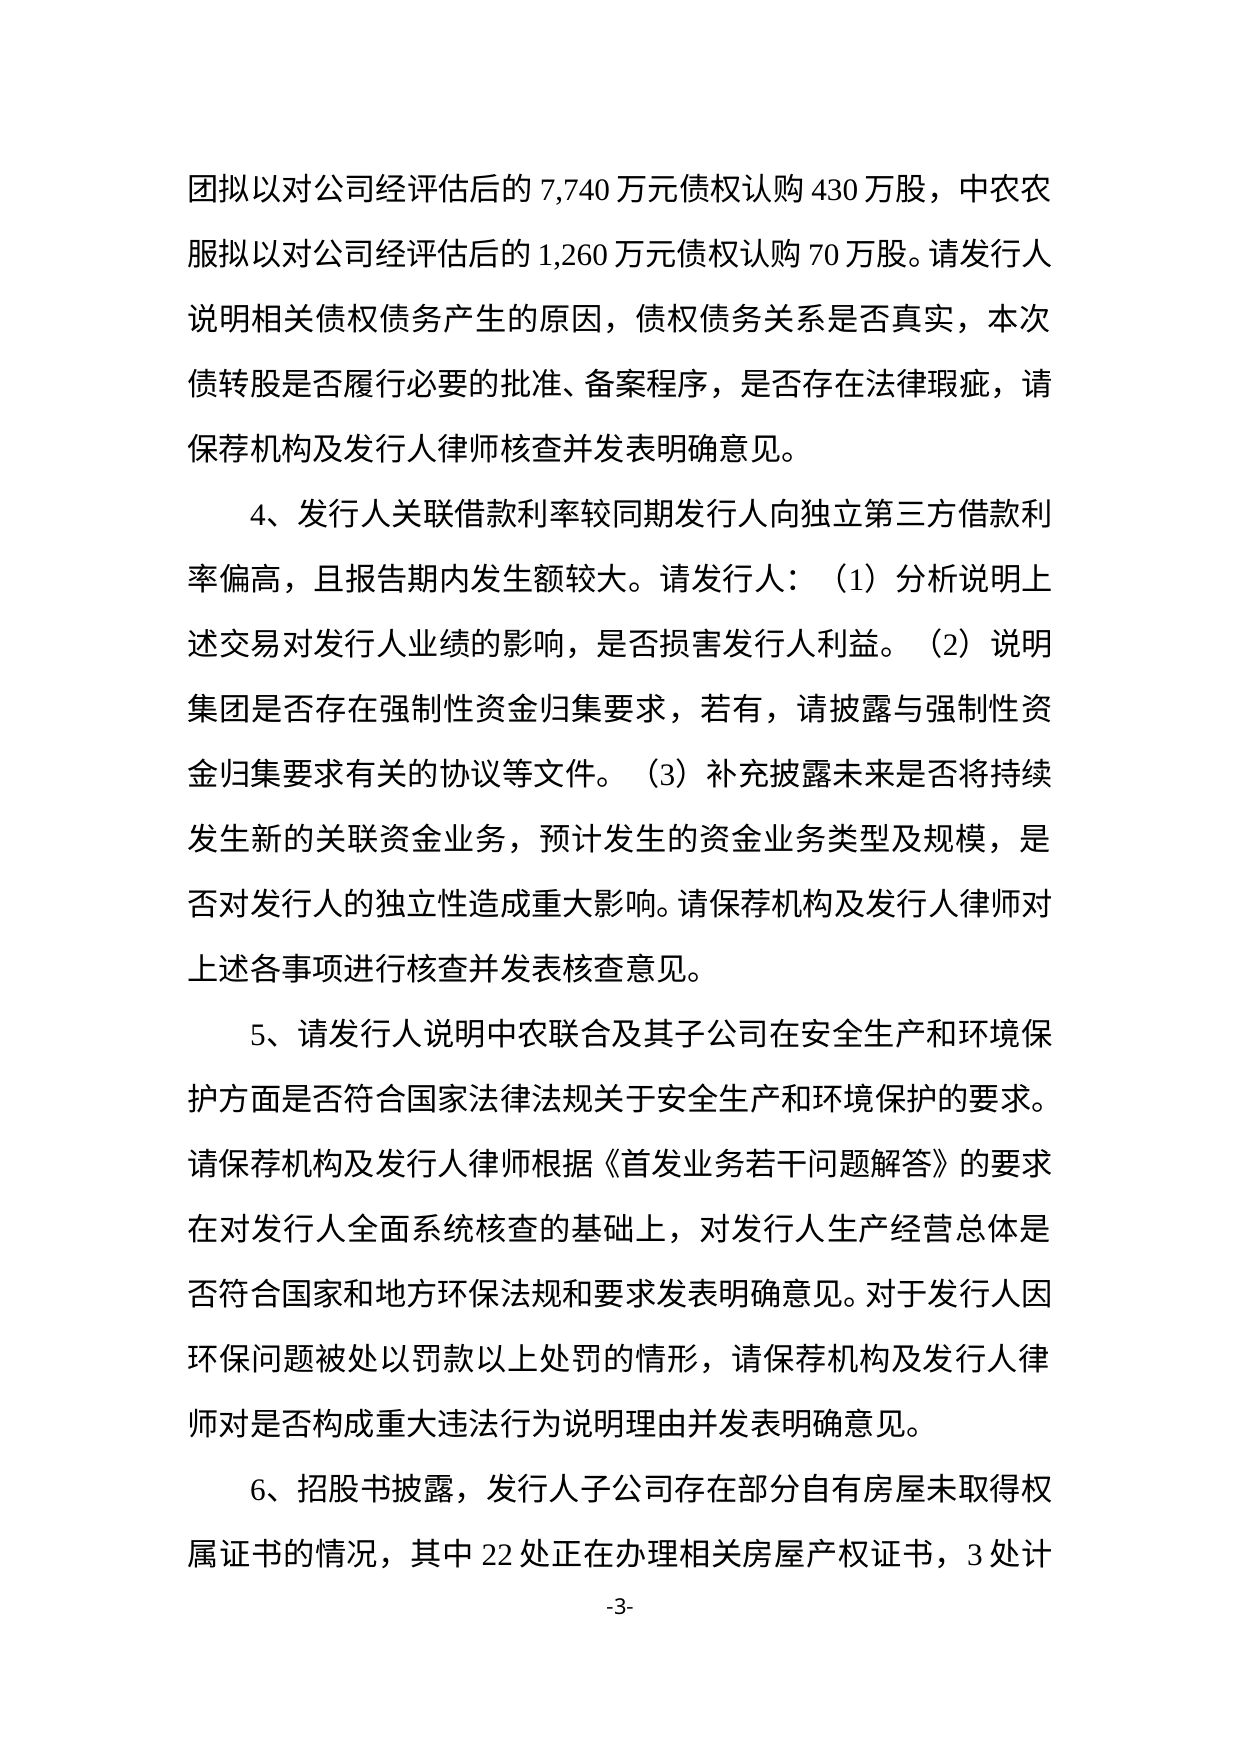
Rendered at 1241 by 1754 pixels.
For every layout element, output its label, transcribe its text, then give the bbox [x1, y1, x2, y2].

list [187, 154, 1053, 544]
list 5、请发行人说明中农联合及其子公司在安全生产和环境保护方面是否符合国家法律法规关于安全生产和环境保护的要求。请保荐机构及发行人律师根据《首发业务若干问题解答》的要求，在对发行人全面系统核查的基础上，对发行人生产经营总体是否符合国家和地方环保法规和要求发表明确意见。对于发行人因环保问题被处以罚款以上处罚的情形，请保荐机构及发行人律师对是否构成重大违法行为说明理由并发表明确意见。 [187, 1064, 1053, 1584]
list 4、发行人关联借款利率较同期发行人向独立第三方借款利率偏高，且报告期内发生额较大。请发行人：（1）分析说明上述交易对发行人业绩的影响，是否损害发行人利益。（2）说明集团是否存在强制性资金归集要求，若有，请披露与强制性资金归集要求有关的协议等文件。（3）补充披露未来是否将持续发生新的关联资金业务，预计发生的资金业务类型及规模，是否对发行人的独立性造成重大影响。请保荐机构及发行人律师对上述各事项进行核查并发表核查意见。 [187, 544, 1053, 1064]
